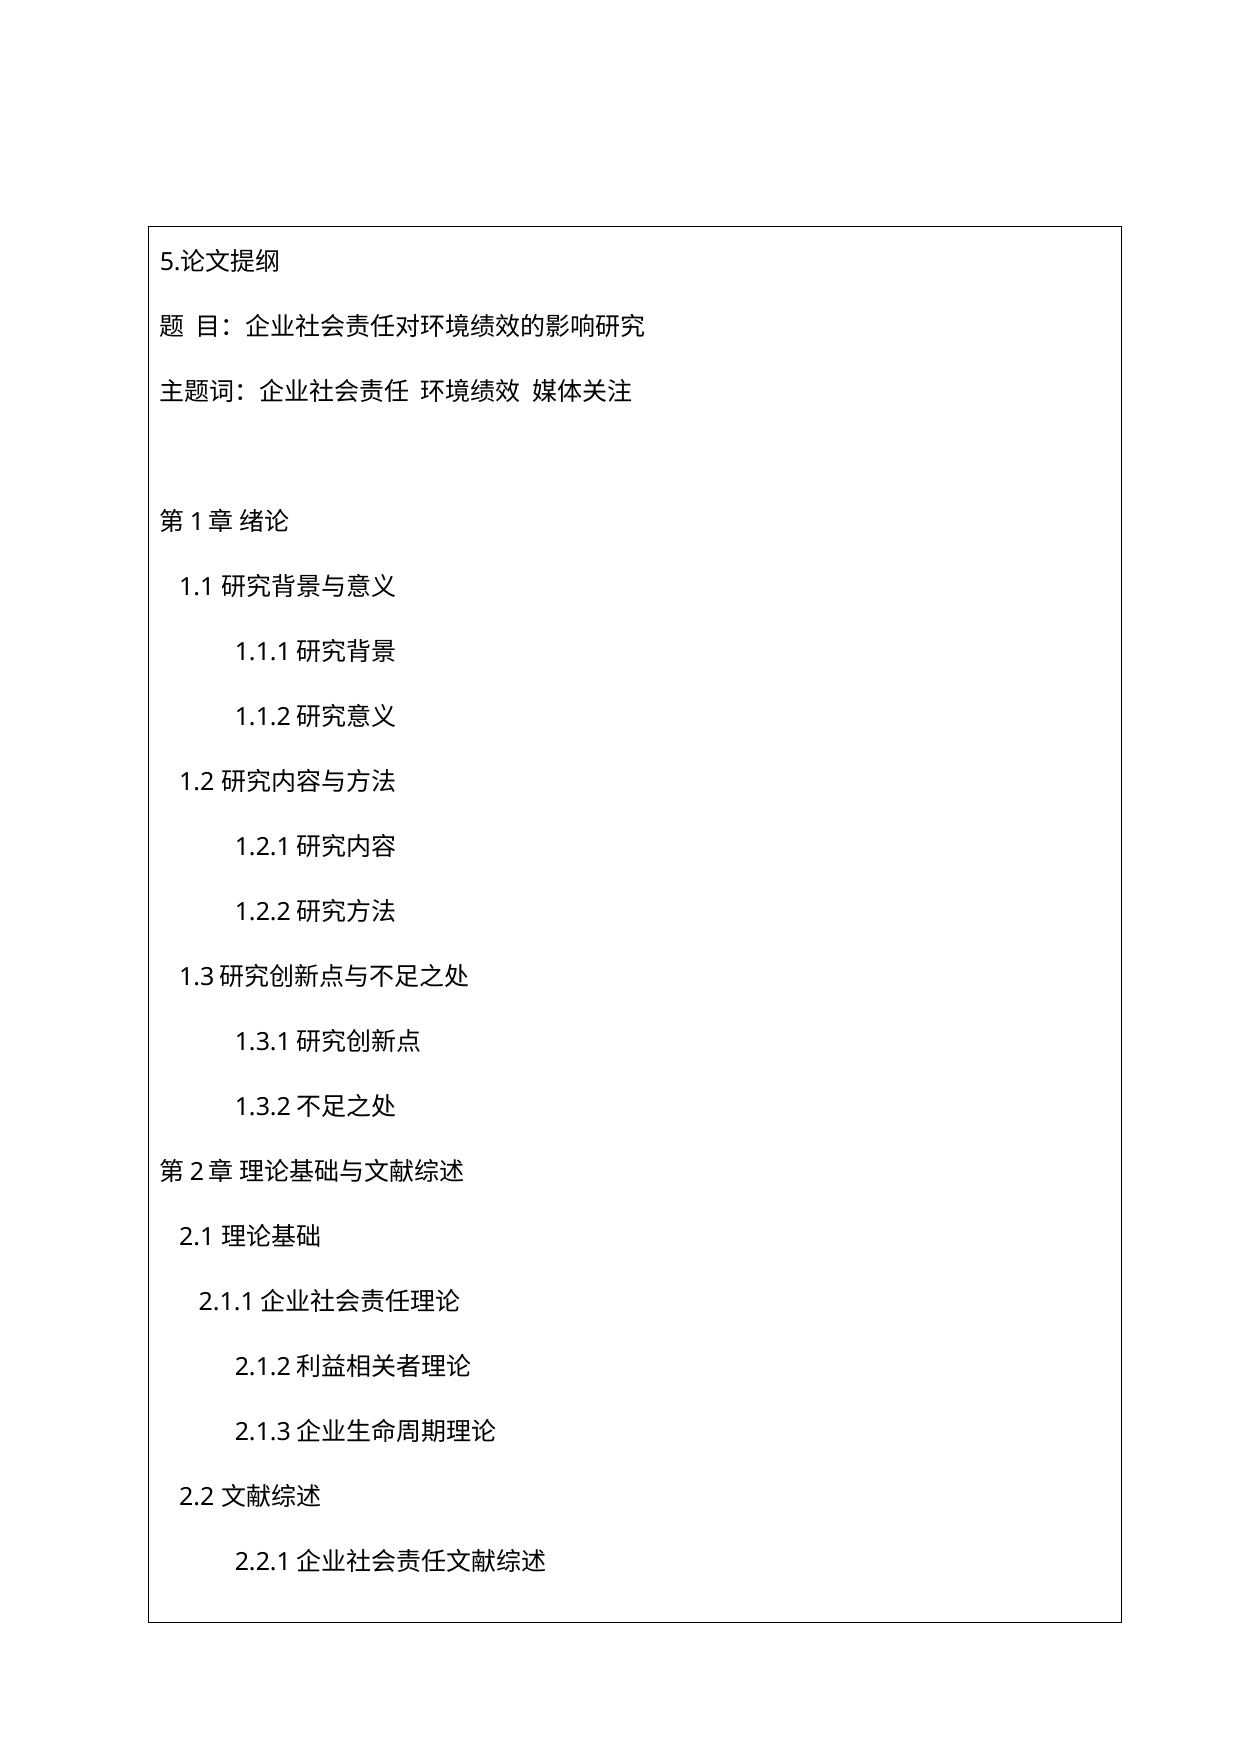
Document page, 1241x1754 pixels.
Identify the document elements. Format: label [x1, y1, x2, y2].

table_header [149, 227, 1121, 1622]
